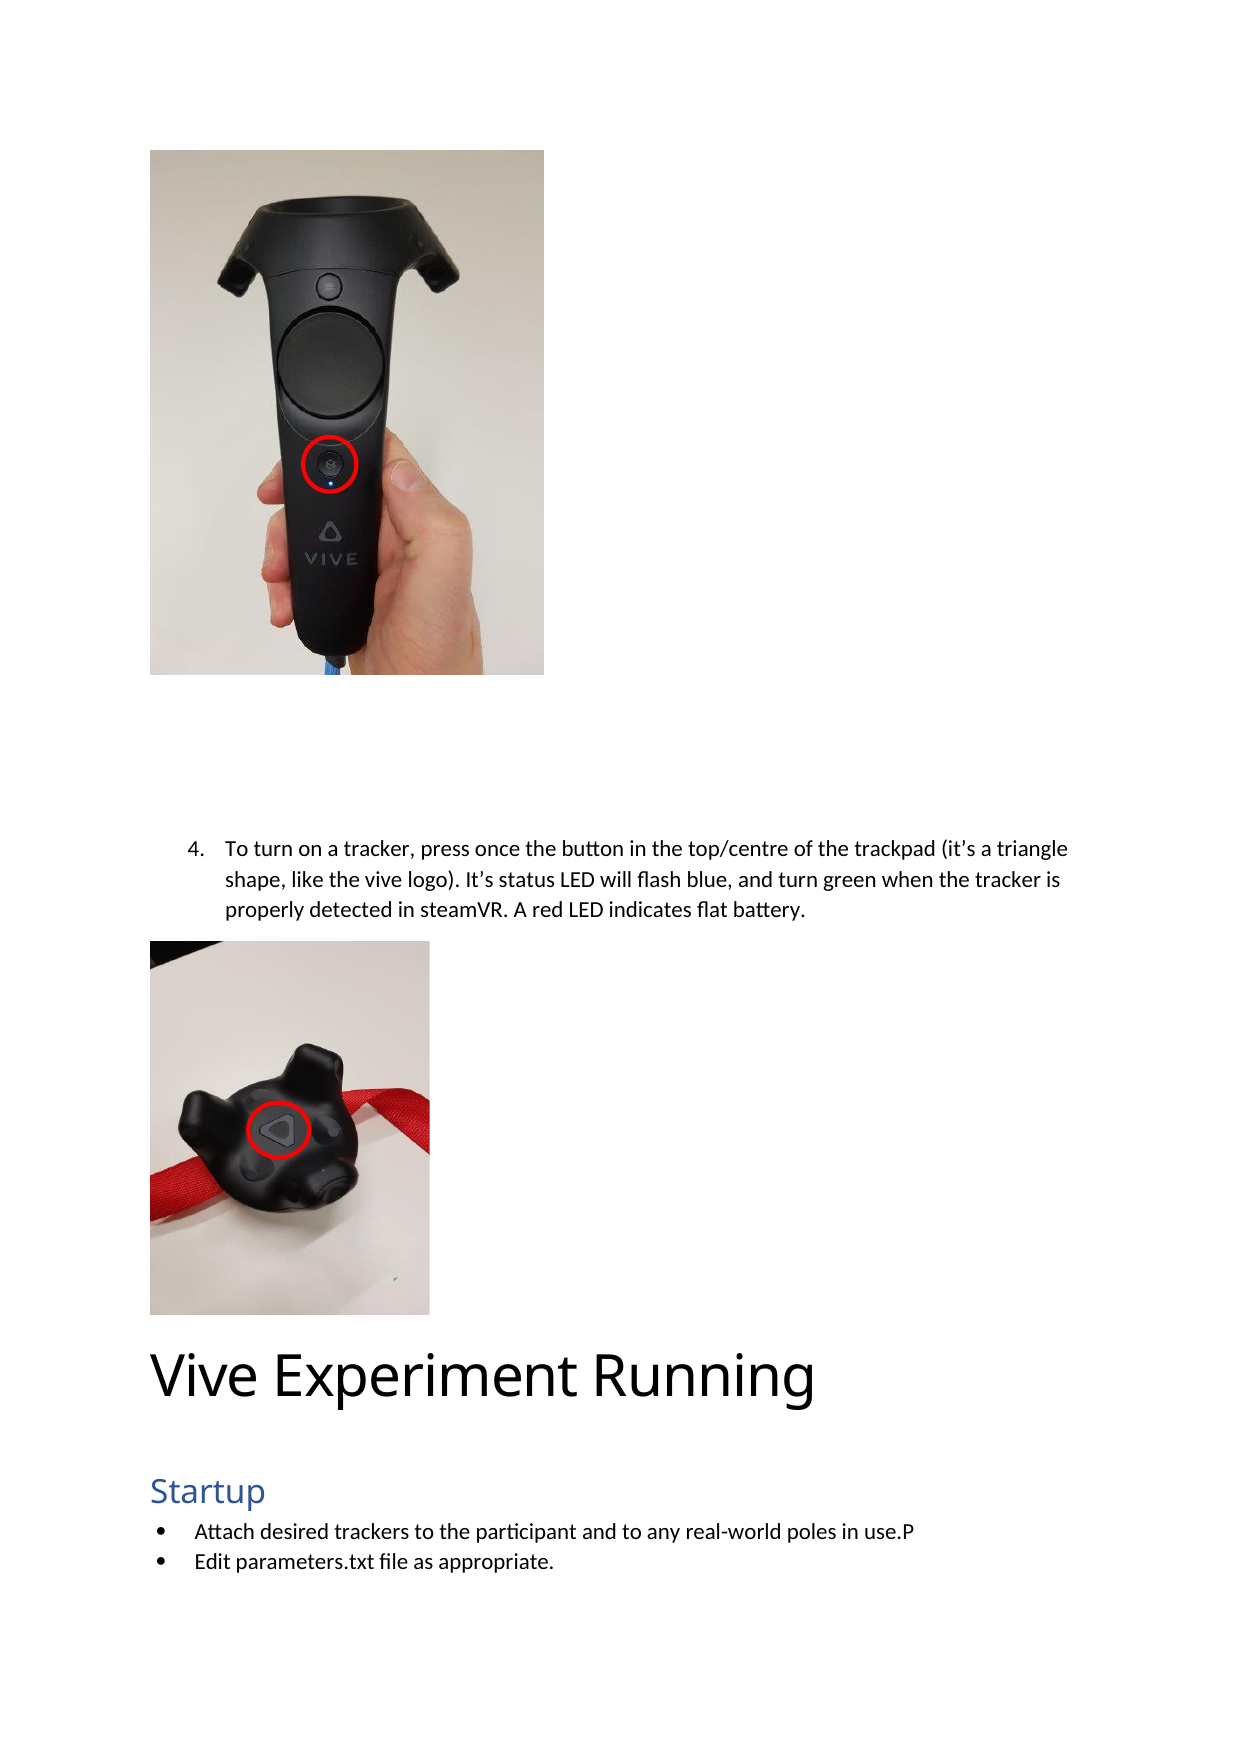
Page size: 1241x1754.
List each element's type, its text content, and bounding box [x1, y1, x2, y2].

picture [150, 150, 544, 675]
picture [150, 941, 430, 1315]
list To turn on a tracker, press once the button in the top/centre of the trackpad (it’s a triangle shape, like the vive logo). It’s status LED will flash blue, and turn green when the tracker is properly detected in steamVR. A red LED indicates flat battery. [187, 834, 1090, 923]
title Vive Experiment Running [150, 1333, 1090, 1413]
subtitle Startup [150, 1468, 1090, 1514]
list Edit parameters.txt file as appropriate. [157, 1547, 1090, 1575]
list Attach desired trackers to the participant and to any real-world poles in use.P [157, 1517, 1090, 1545]
